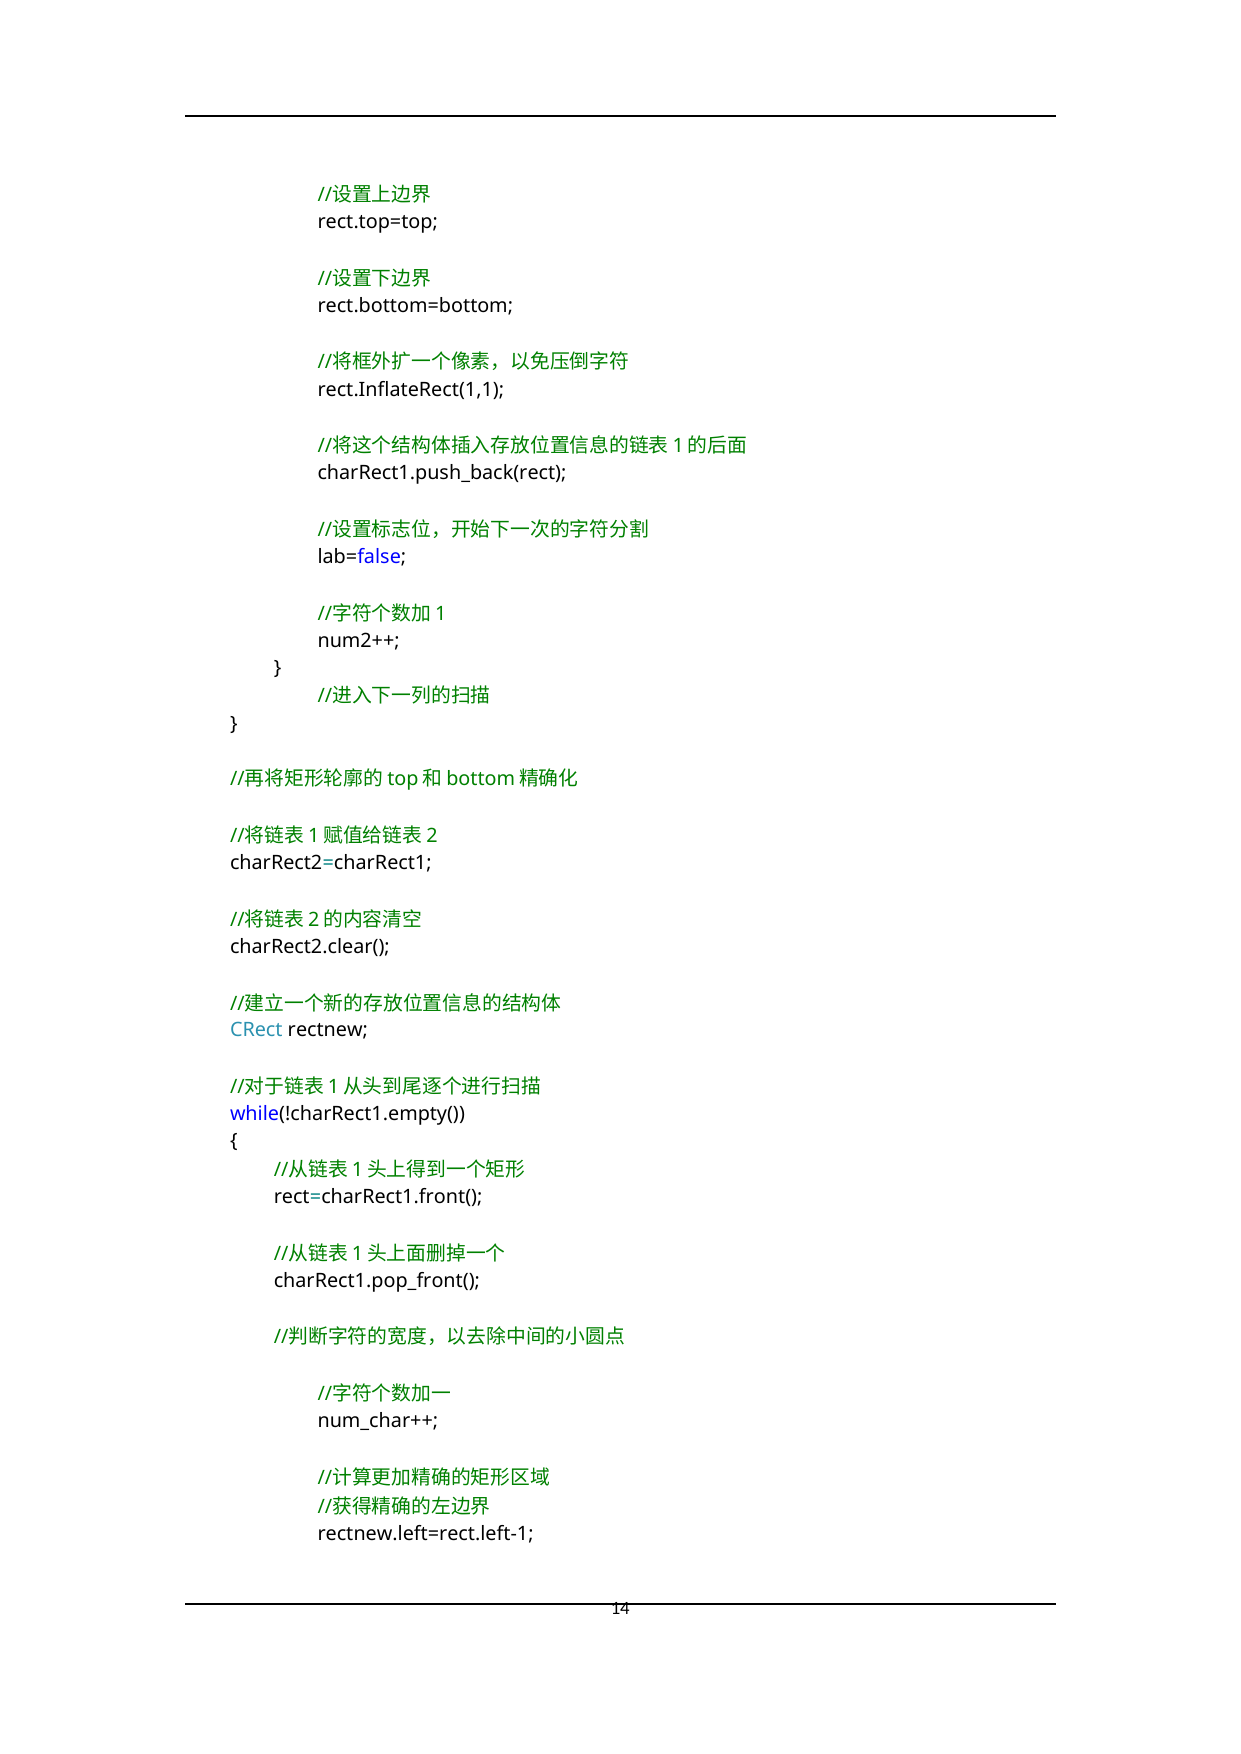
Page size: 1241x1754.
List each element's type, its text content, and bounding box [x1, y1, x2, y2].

text lab=false; [186, 542, 1075, 569]
text } [186, 709, 1075, 736]
text //将链表2的内容清空 [186, 903, 1075, 932]
text //将链表1赋值给链表2 [186, 819, 1075, 848]
text charRect2=charRect1; [186, 848, 1075, 875]
text //从链表1头上面删掉一个 [186, 1237, 1075, 1266]
text rect=charRect1.front(); [186, 1182, 1075, 1209]
text //判断字符的宽度，以去除中间的小圆点 [186, 1321, 1075, 1350]
text //字符个数加一 [186, 1378, 1075, 1406]
text num2++; [186, 626, 1075, 653]
text charRect1.pop_front(); [186, 1266, 1075, 1293]
text } [186, 653, 1075, 680]
text charRect1.push_back(rect); [186, 458, 1075, 486]
text //从链表1头上得到一个矩形 [186, 1153, 1075, 1182]
text num_char++; [186, 1406, 1075, 1433]
text //进入下一列的扫描 [186, 680, 1075, 709]
text //将这个结构体插入存放位置信息的链表1的后面 [186, 430, 1075, 458]
text //对于链表1从头到尾逐个进行扫描 [186, 1071, 1075, 1099]
text rect.top=top; [186, 207, 1075, 234]
text //计算更加精确的矩形区域 [186, 1461, 1075, 1490]
text charRect2.clear(); [186, 932, 1075, 959]
text while(!charRect1.empty()) [186, 1099, 1075, 1126]
text //字符个数加1 [186, 597, 1075, 626]
text //将框外扩一个像素，以免压倒字符 [186, 346, 1075, 375]
text //设置下边界 [186, 262, 1075, 291]
text rectnew.left=rect.left-1; [186, 1519, 1075, 1546]
text //再将矩形轮廓的top和bottom精确化 [186, 763, 1075, 791]
text //设置标志位，开始下一次的字符分割 [186, 513, 1075, 542]
text //建立一个新的存放位置信息的结构体 [186, 987, 1075, 1016]
text rect.InflateRect(1,1); [186, 375, 1075, 402]
text //设置上边界 [186, 178, 1075, 207]
text CRect rectnew; [186, 1016, 1075, 1043]
text { [186, 1126, 1075, 1153]
text rect.bottom=bottom; [186, 291, 1075, 318]
text //获得精确的左边界 [186, 1490, 1075, 1519]
